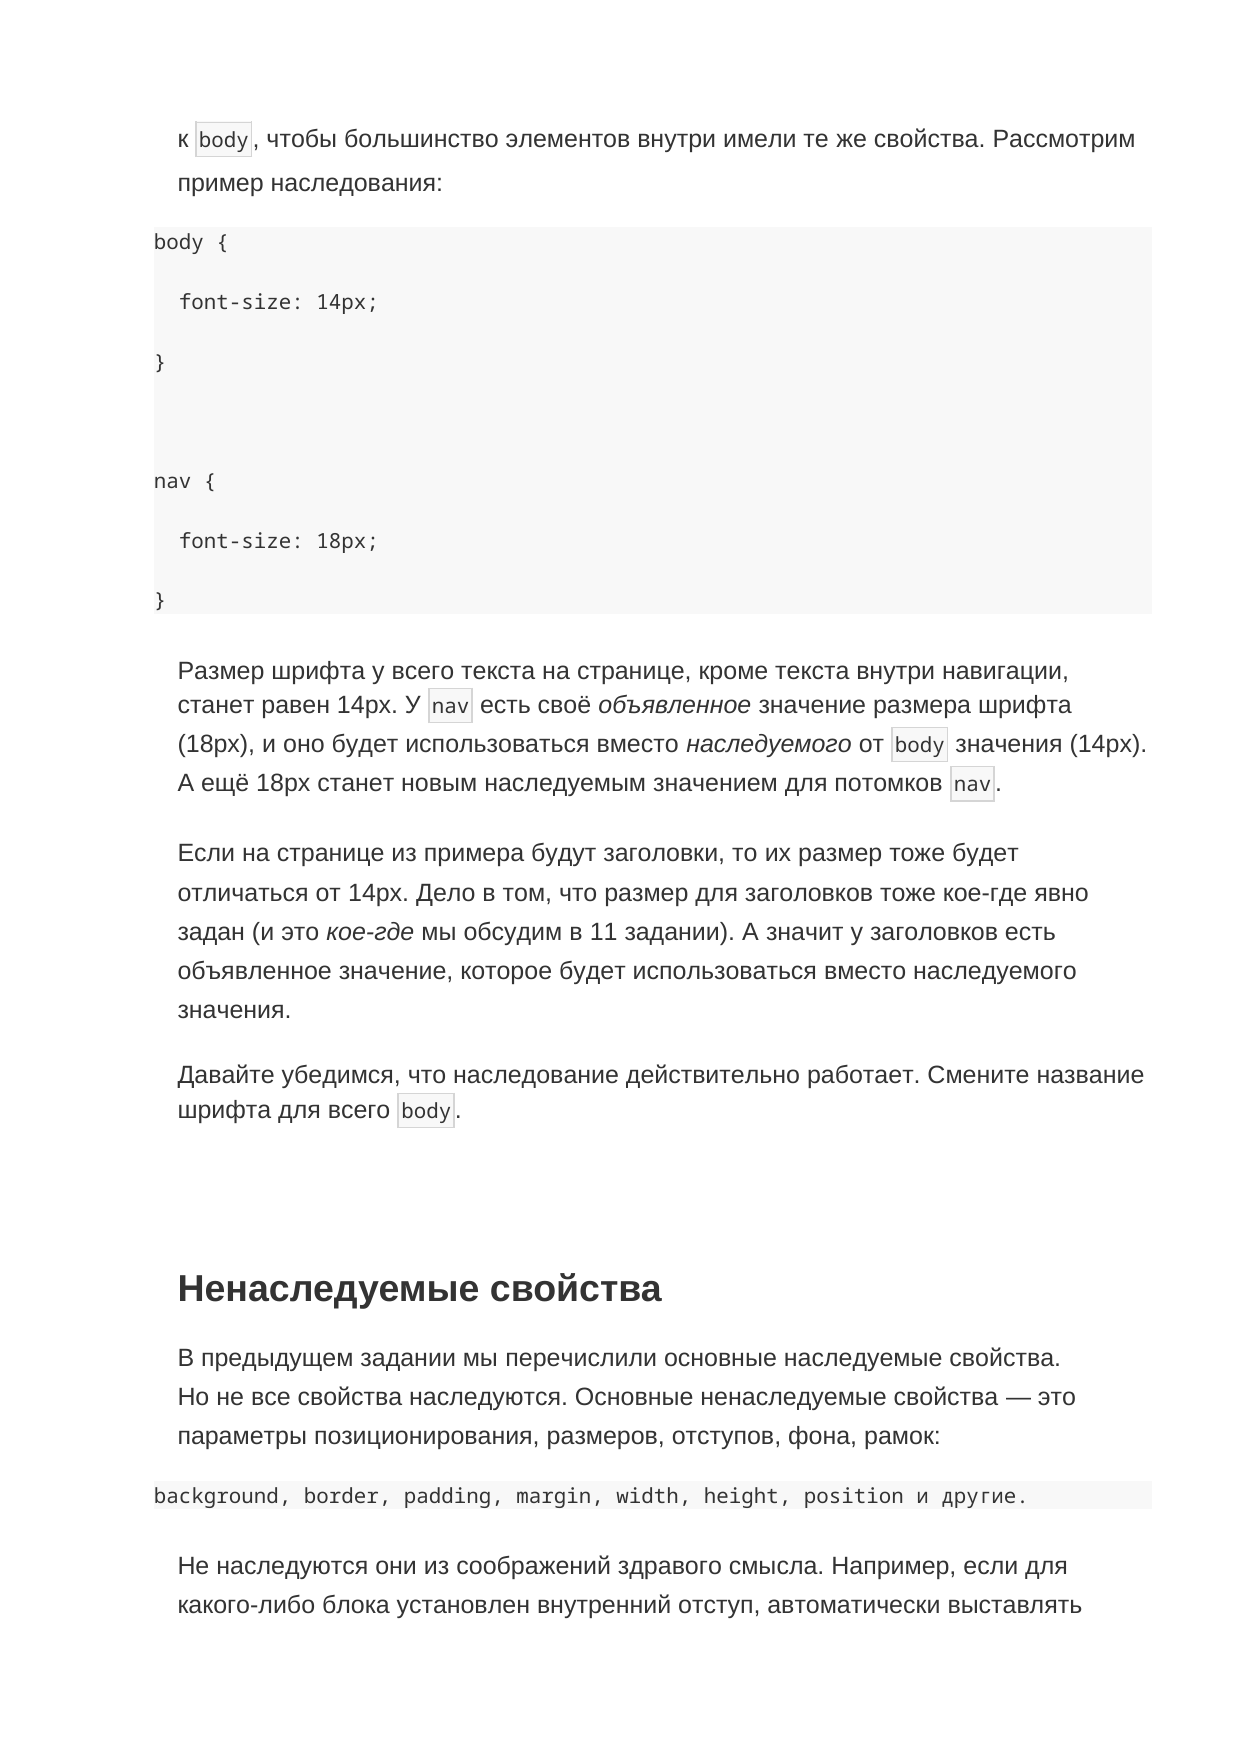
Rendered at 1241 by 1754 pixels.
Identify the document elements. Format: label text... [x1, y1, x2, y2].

text body { [154, 227, 1152, 256]
text font-size: 18px; [154, 526, 1152, 554]
text В предыдущем задании мы перечислили основные наследуемые свойства. Но не все свойства наследуются. Основные ненаследуемые свойства — это параметры позиционирования, размеров, отступов, фона, рамок: [177, 1333, 1152, 1450]
text nav { [154, 466, 1152, 495]
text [177, 118, 1152, 196]
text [177, 1541, 1152, 1619]
text } [154, 586, 1152, 614]
text Размер шрифта у всего текста на странице, кроме текста внутри навигации, станет равен 14px. У nav есть своё объявленное значение размера шрифта (18px), и оно будет использоваться вместо наследуемого от body значения (14px). А ещё 18px станет новым наследуемым значением для потомков nav. [177, 645, 1152, 802]
text Если на странице из примера будут заголовки, то их размер тоже будет отличаться от 14px. Дело в том, что размер для заголовков тоже кое-где явно задан (и это кое-где мы обсудим в 11 задании). А значит у заголовков есть объявленное значение, которое будет использоваться вместо наследуемого значения. [177, 828, 1152, 1023]
text } [154, 347, 1152, 375]
subtitle Ненаследуемые свойства [177, 1262, 1152, 1309]
text Давайте убедимся, что наследование действительно работает. Смените название шрифта для всего body. [177, 1050, 1152, 1128]
text background, border, padding, margin, width, height, position и другие. [154, 1481, 1152, 1509]
text font-size: 14px; [154, 287, 1152, 316]
